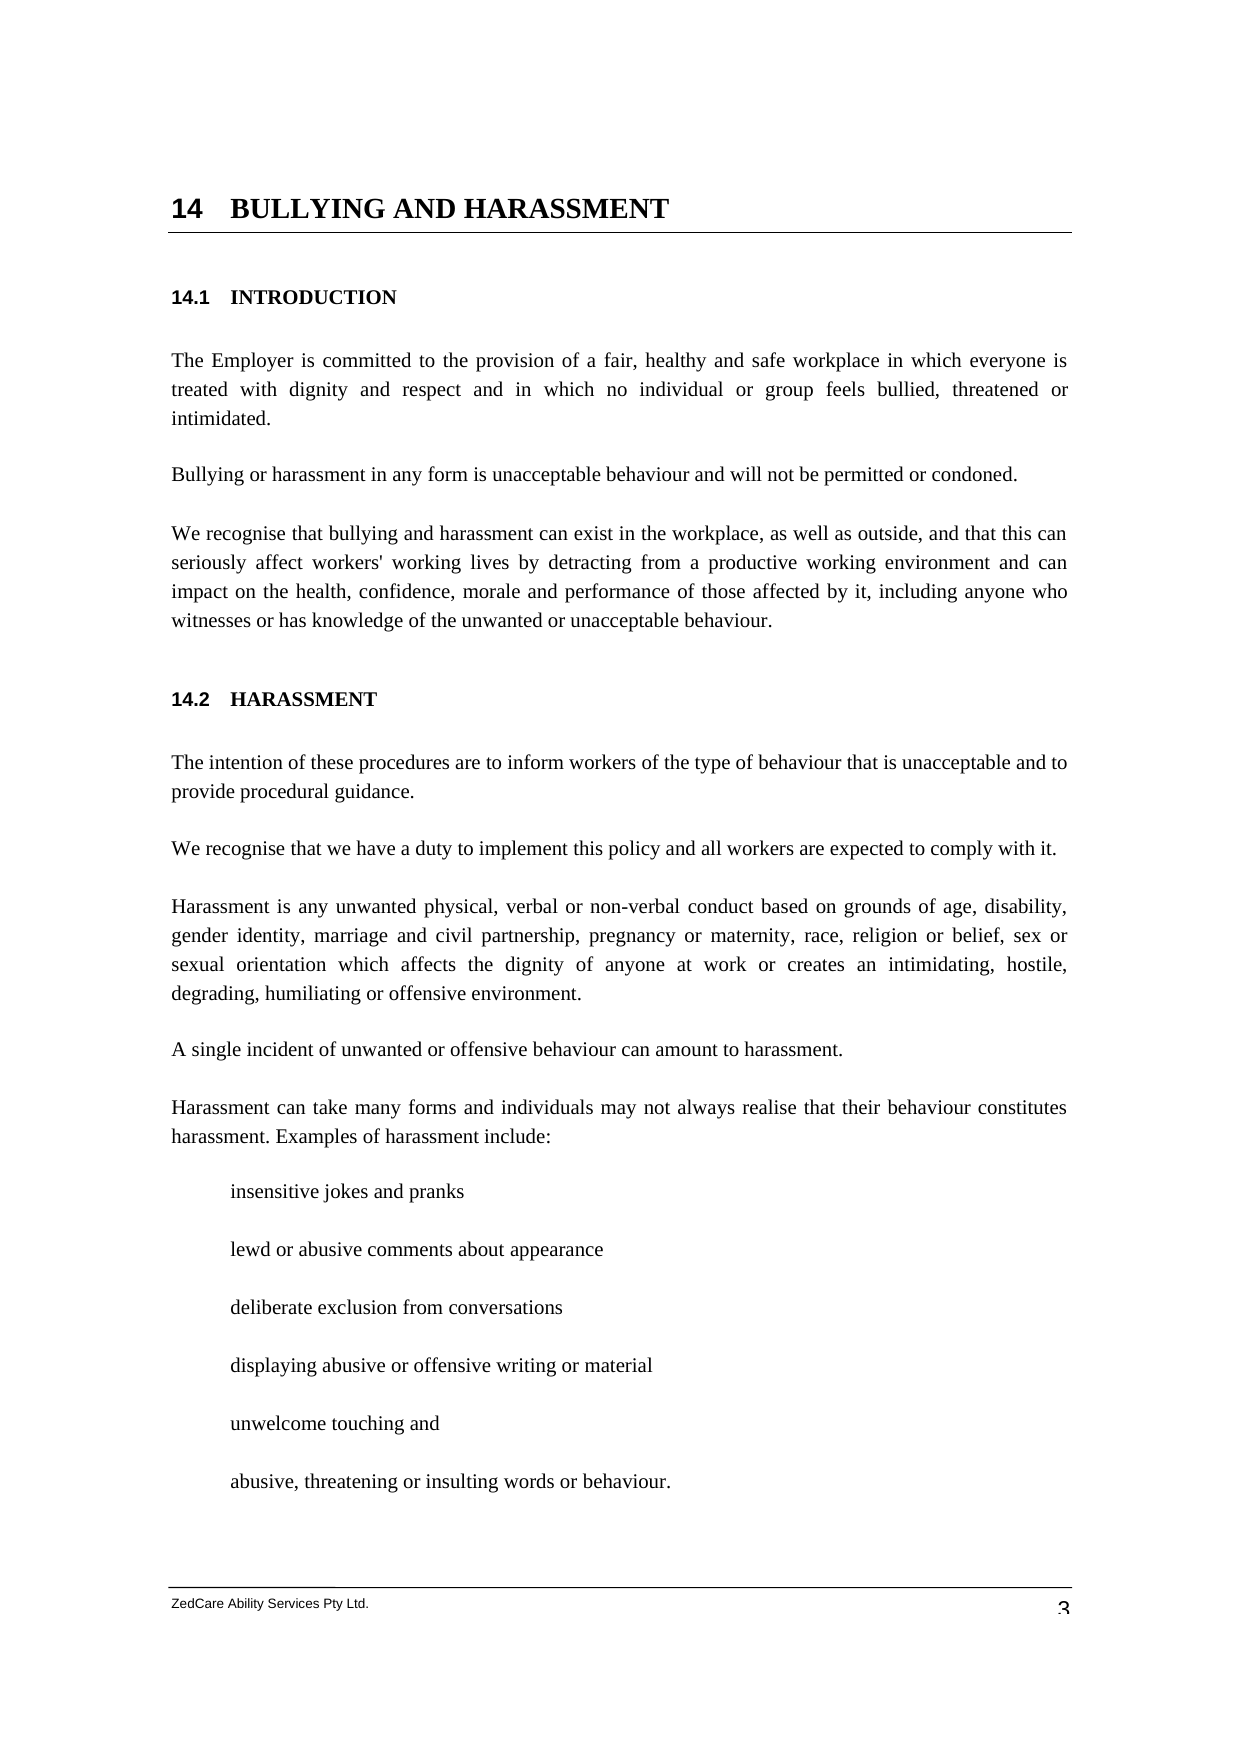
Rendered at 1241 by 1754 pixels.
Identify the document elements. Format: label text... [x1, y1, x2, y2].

list displaying abusive or offensive writing or material [171, 1353, 1084, 1377]
subtitle HARASSMENT [171, 687, 1084, 711]
text Harassment is any unwanted physical, verbal or non-verbal conduct based on grounds of age, disability, gender identity, marriage and civil partnership, pregnancy or maternity, race, religion or belief, sex or sexual orientation which affects the dignity of anyone at work or creates an intimidating, hostile, degrading, humiliating or offensive environment. [171, 894, 1069, 1005]
subtitle INTRODUCTION [171, 284, 1084, 309]
list lewd or abusive comments about appearance [171, 1237, 1084, 1261]
subtitle BULLYING AND HARASSMENT [171, 191, 1084, 225]
text The Employer is committed to the provision of a fair, healthy and safe workplace in which everyone is treated with dignity and respect and in which no individual or group feels bullied, threatened or intimidated. [171, 348, 1069, 430]
list insensitive jokes and pranks [171, 1179, 1084, 1203]
text Harassment can take many forms and individuals may not always realise that their behaviour constitutes harassment. Examples of harassment include: [171, 1095, 1068, 1148]
text We recognise that we have a duty to implement this policy and all workers are expected to comply with it. [171, 836, 1084, 860]
text A single incident of unwanted or offensive behaviour can amount to harassment. [171, 1037, 1084, 1061]
list deliberate exclusion from conversations [171, 1295, 1084, 1319]
text Bullying or harassment in any form is unacceptable behaviour and will not be permitted or condoned. [171, 462, 1084, 486]
list unwelcome touching and [171, 1411, 1084, 1435]
list abusive, threatening or insulting words or behaviour. [171, 1469, 1084, 1493]
text We recognise that bullying and harassment can exist in the workplace, as well as outside, and that this can seriously affect workers' working lives by detracting from a productive working environment and can impact on the health, confidence, morale and performance of those affected by it, including anyone who witnesses or has knowledge of the unwanted or unacceptable behaviour. [171, 521, 1069, 632]
text The intention of these procedures are to inform workers of the type of behaviour that is unacceptable and to provide procedural guidance. [171, 750, 1069, 803]
